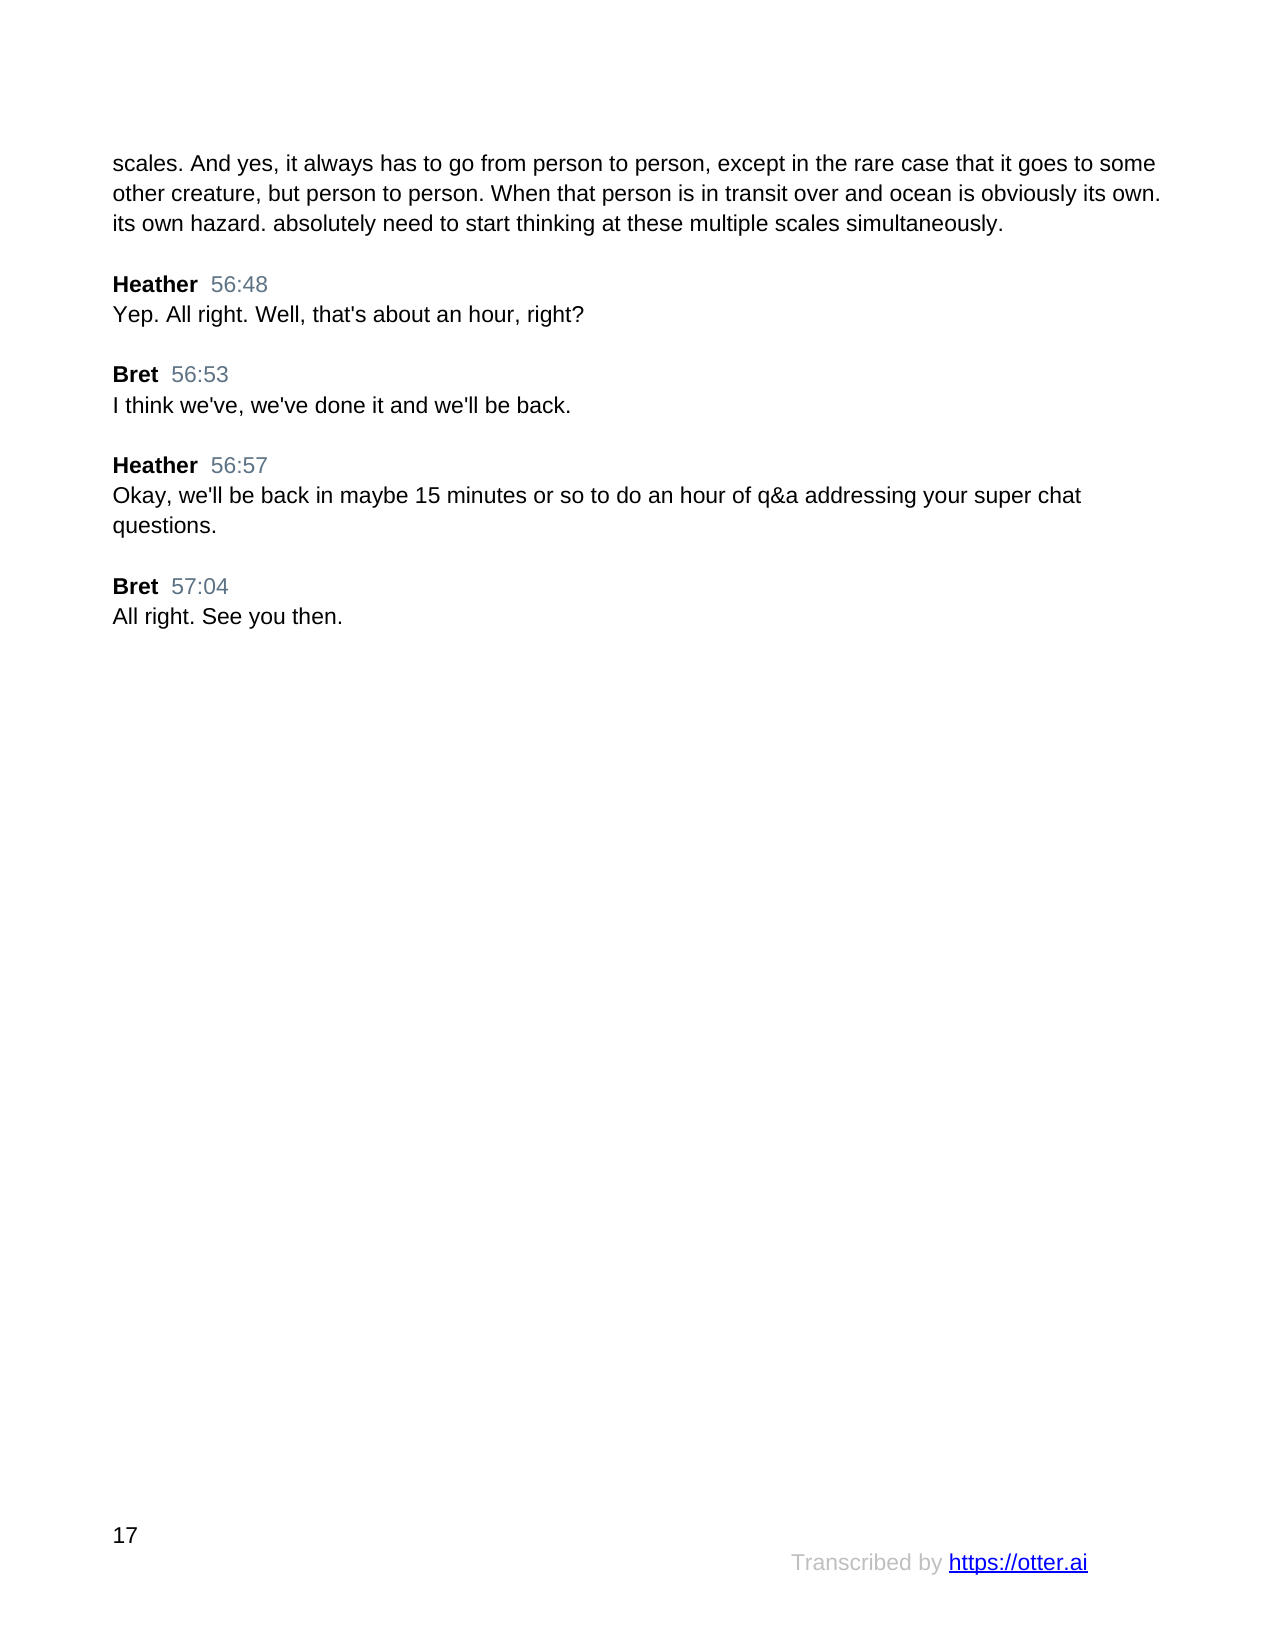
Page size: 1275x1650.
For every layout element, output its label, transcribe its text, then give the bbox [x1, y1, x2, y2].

text Bret 57:04 [112, 573, 1162, 599]
text Bret 56:53 [112, 361, 1162, 388]
text Yep. All right. Well, that's about an hour, right? [112, 301, 1162, 327]
text I think we've, we've done it and we'll be back. [112, 392, 1162, 418]
text Heather 56:57 [112, 452, 1162, 478]
text Heather 56:48 [112, 271, 1162, 297]
text All right. See you then. [112, 603, 1162, 629]
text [112, 150, 1162, 237]
text Okay, we'll be back in maybe 15 minutes or so to do an hour of q&a addressing your super chat questions. [112, 482, 1162, 539]
